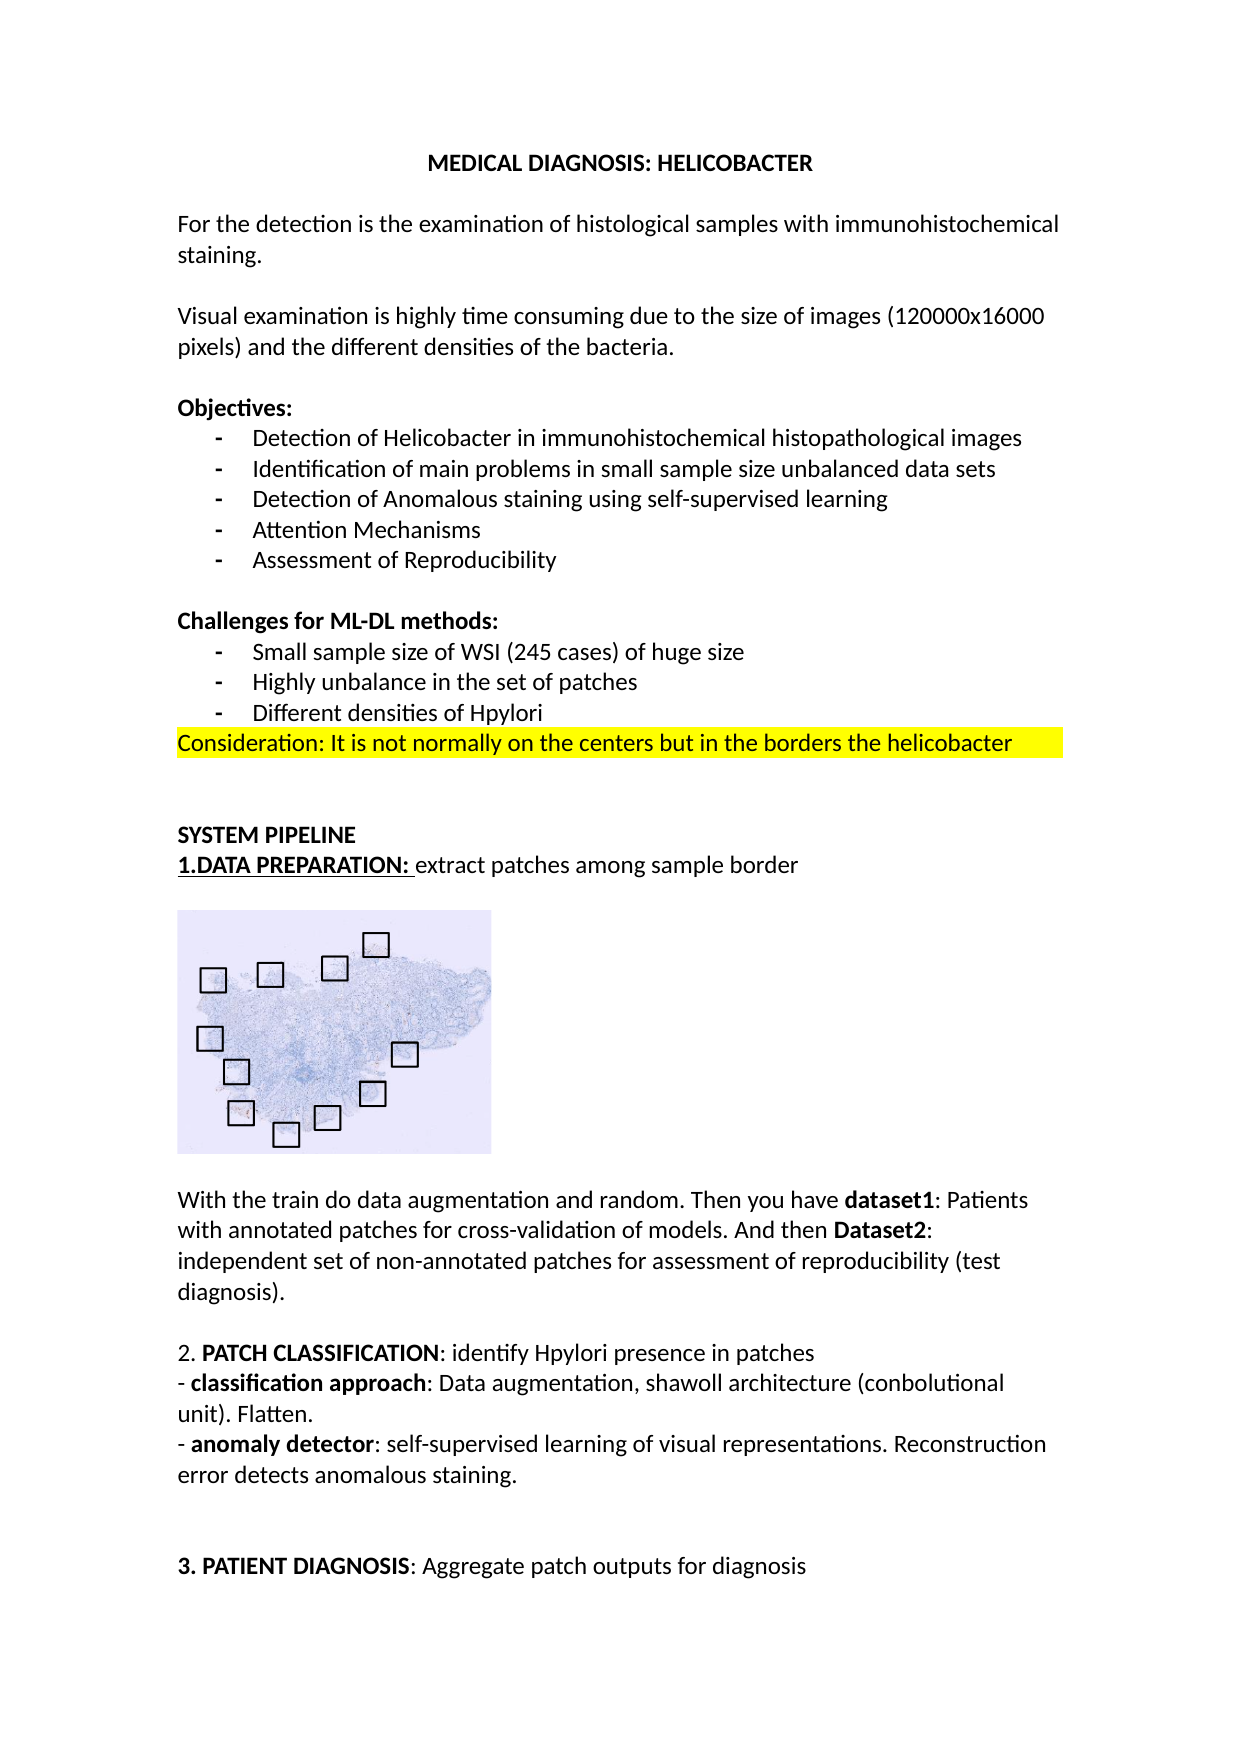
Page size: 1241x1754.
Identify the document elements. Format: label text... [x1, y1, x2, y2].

text MEDICAL DIAGNOSIS: HELICOBACTER [177, 148, 1063, 178]
list Detection of Helicobacter in immunohistochemical histopathological images [215, 422, 1063, 453]
text - anomaly detector: self-supervised learning of visual representations. Reconstruction error detects anomalous staining. [177, 1428, 1063, 1489]
list Small sample size of WSI (245 cases) of huge size [215, 636, 1063, 666]
list Identification of main problems in small sample size unbalanced data sets [215, 453, 1063, 483]
text Challenges for ML-DL methods: [177, 605, 1063, 636]
text Consideration: It is not normally on the centers but in the borders the helicobacter [177, 727, 1063, 758]
list Assessment of Reproducibility [215, 544, 1063, 575]
list Attention Mechanisms [215, 514, 1063, 544]
text 1.DATA PREPARATION: extract patches among sample border [177, 849, 1063, 880]
list Detection of Anomalous staining using self-supervised learning [215, 483, 1063, 514]
text Visual examination is highly time consuming due to the size of images (120000x16000 pixels) and the different densities of the bacteria. [177, 300, 1063, 361]
text Objectives: [177, 392, 1063, 422]
text SYSTEM PIPELINE [177, 819, 1063, 849]
text 3. PATIENT DIAGNOSIS: Aggregate patch outputs for diagnosis [177, 1550, 1063, 1581]
picture [177, 910, 492, 1154]
text For the detection is the examination of histological samples with immunohistochemical staining. [177, 209, 1063, 270]
text - classification approach: Data augmentation, shawoll architecture (conbolutional unit). Flatten. [177, 1367, 1063, 1428]
text With the train do data augmentation and random. Then you have dataset1: Patients with annotated patches for cross-validation of models. And then Dataset2: independent set of non-annotated patches for assessment of reproducibility (test diagnosis). [177, 1184, 1063, 1306]
text 2. PATCH CLASSIFICATION: identify Hpylori presence in patches [177, 1337, 1063, 1367]
list Highly unbalance in the set of patches [215, 666, 1063, 697]
list Different densities of Hpylori [215, 697, 1063, 727]
